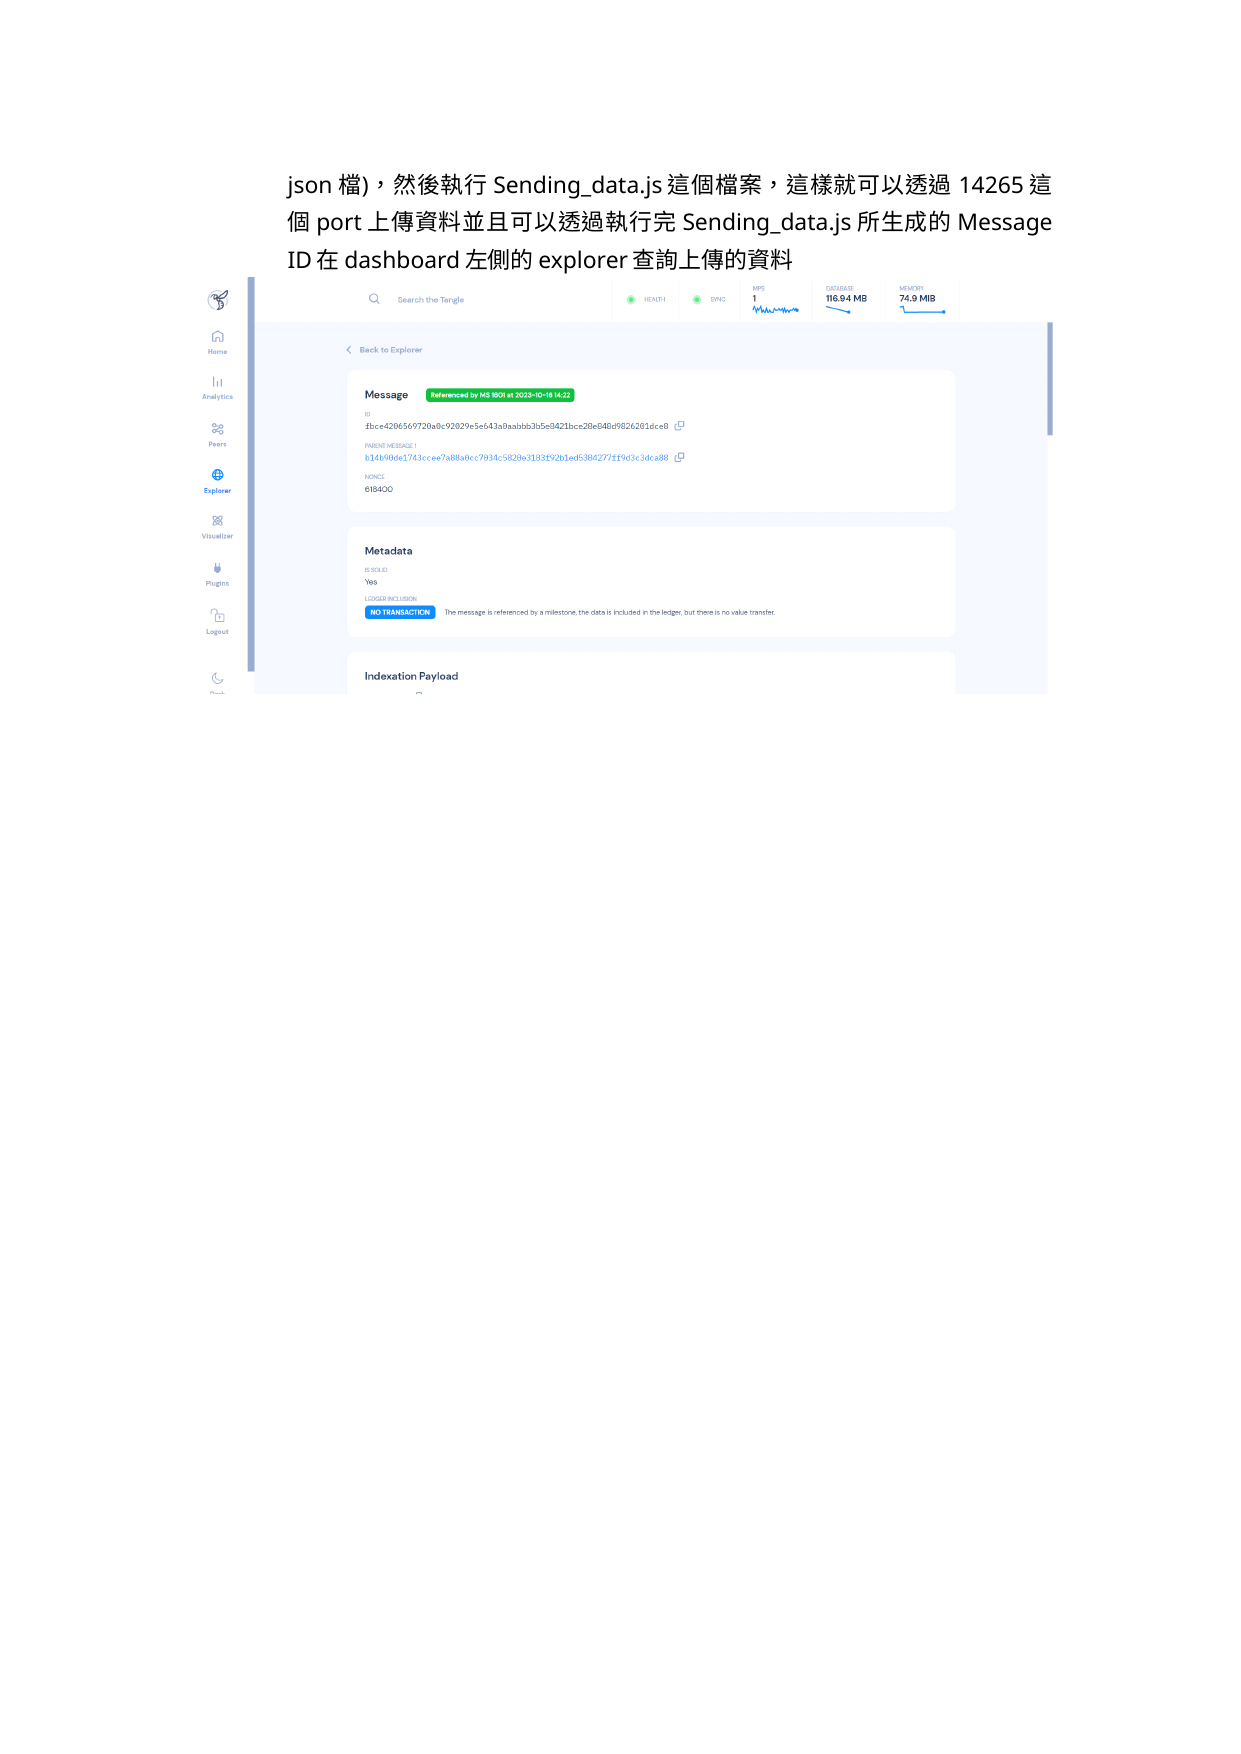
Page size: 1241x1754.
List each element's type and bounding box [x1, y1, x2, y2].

picture [187, 277, 1053, 694]
list [287, 164, 1053, 277]
